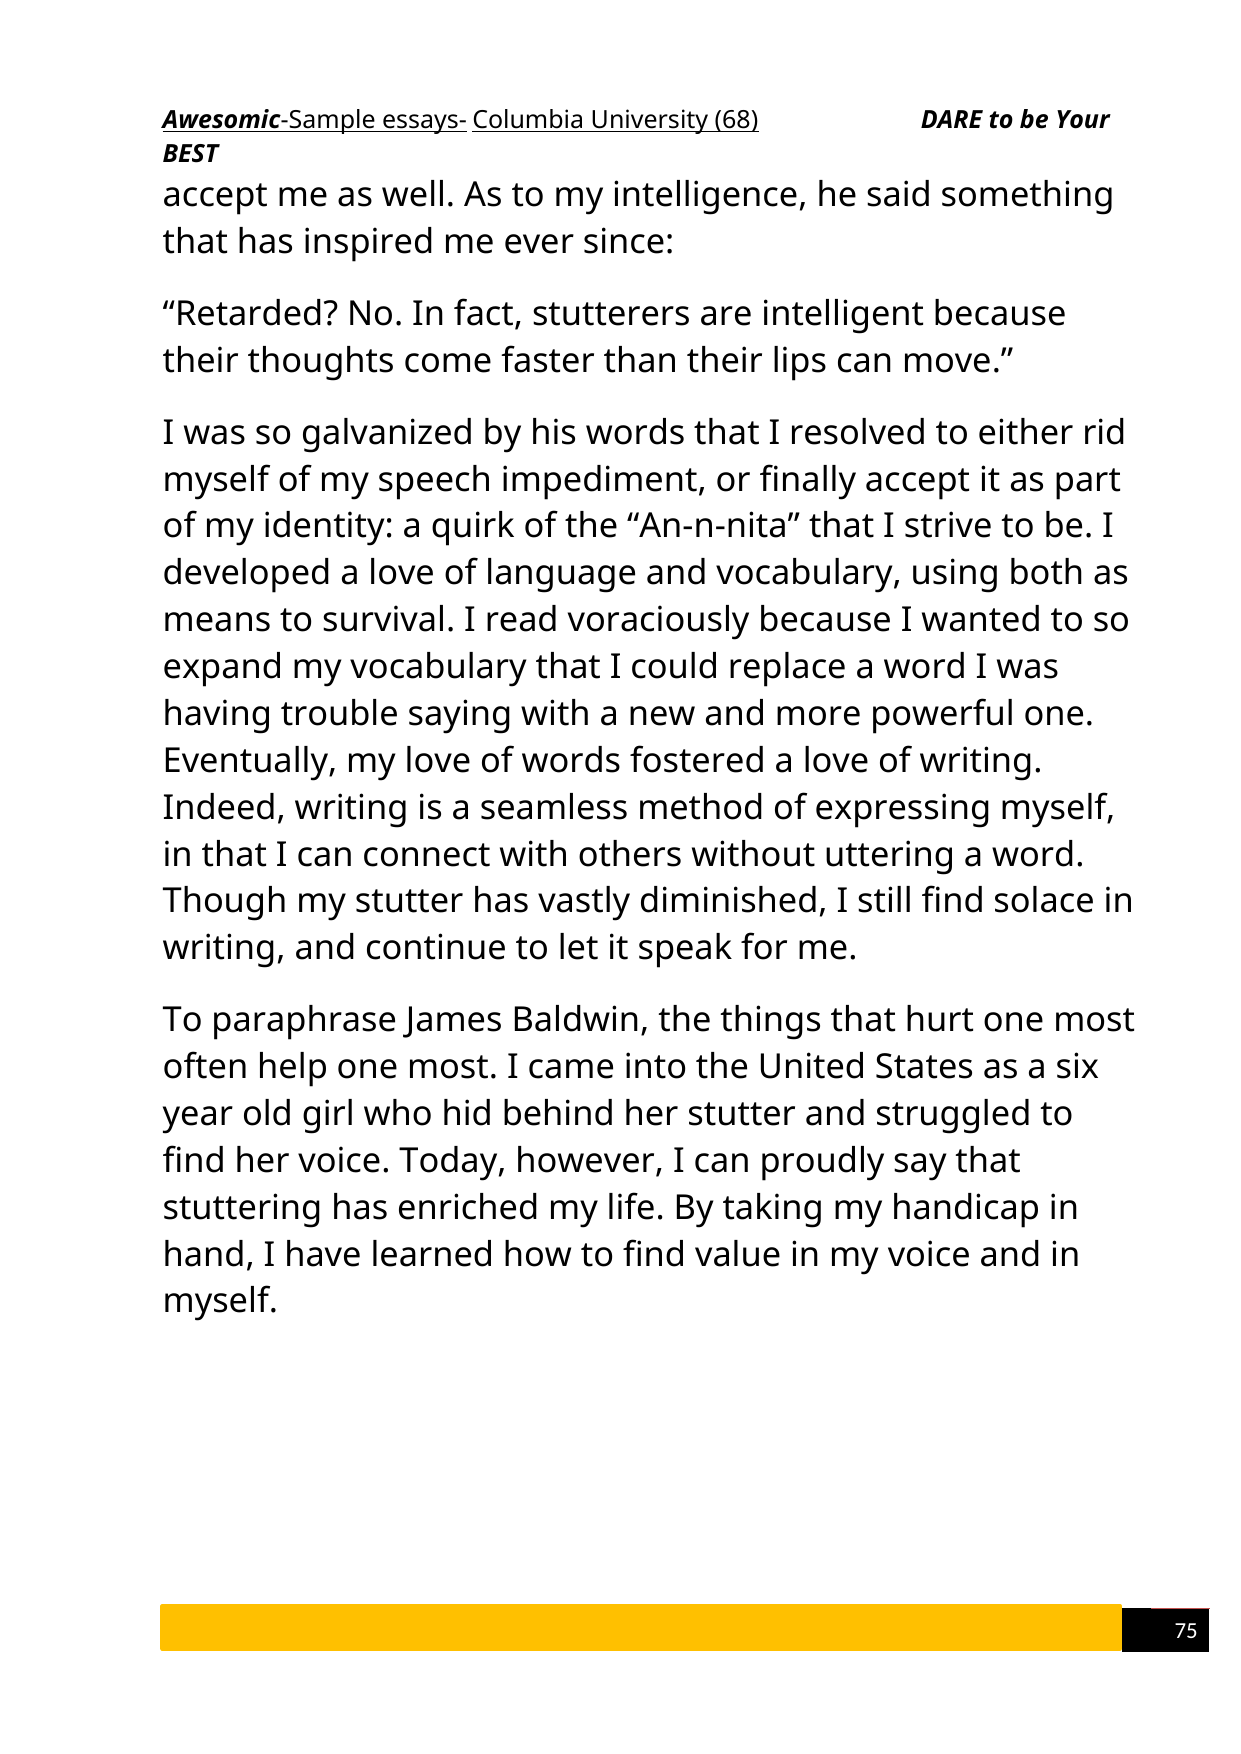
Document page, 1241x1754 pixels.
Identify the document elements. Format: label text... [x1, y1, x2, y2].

text “Retarded? No. In fact, stutterers are intelligent because their thoughts come faster than their lips can move.” [162, 289, 1137, 382]
text I was so galvanized by his words that I resolved to either rid myself of my speech impediment, or finally accept it as part of my identity: a quirk of the “An-n-nita” that I strive to be. I developed a love of language and vocabulary, using both as means to survival. I read voraciously because I wanted to so expand my vocabulary that I could replace a word I was having trouble saying with a new and more powerful one. Eventually, my love of words fostered a love of writing. Indeed, writing is a seamless method of expressing myself, in that I can connect with others without uttering a word. Though my stutter has vastly diminished, I still find solace in writing, and continue to let it speak for me. [162, 407, 1137, 970]
text To paraphrase James Baldwin, the things that hurt one most often help one most. I came into the United States as a six year old girl who hid behind her stutter and struggled to find her voice. Today, however, I can proudly say that stuttering has enriched my life. By taking my handicap in hand, I have learned how to find value in my voice and in myself. [162, 995, 1137, 1323]
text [162, 170, 1137, 264]
